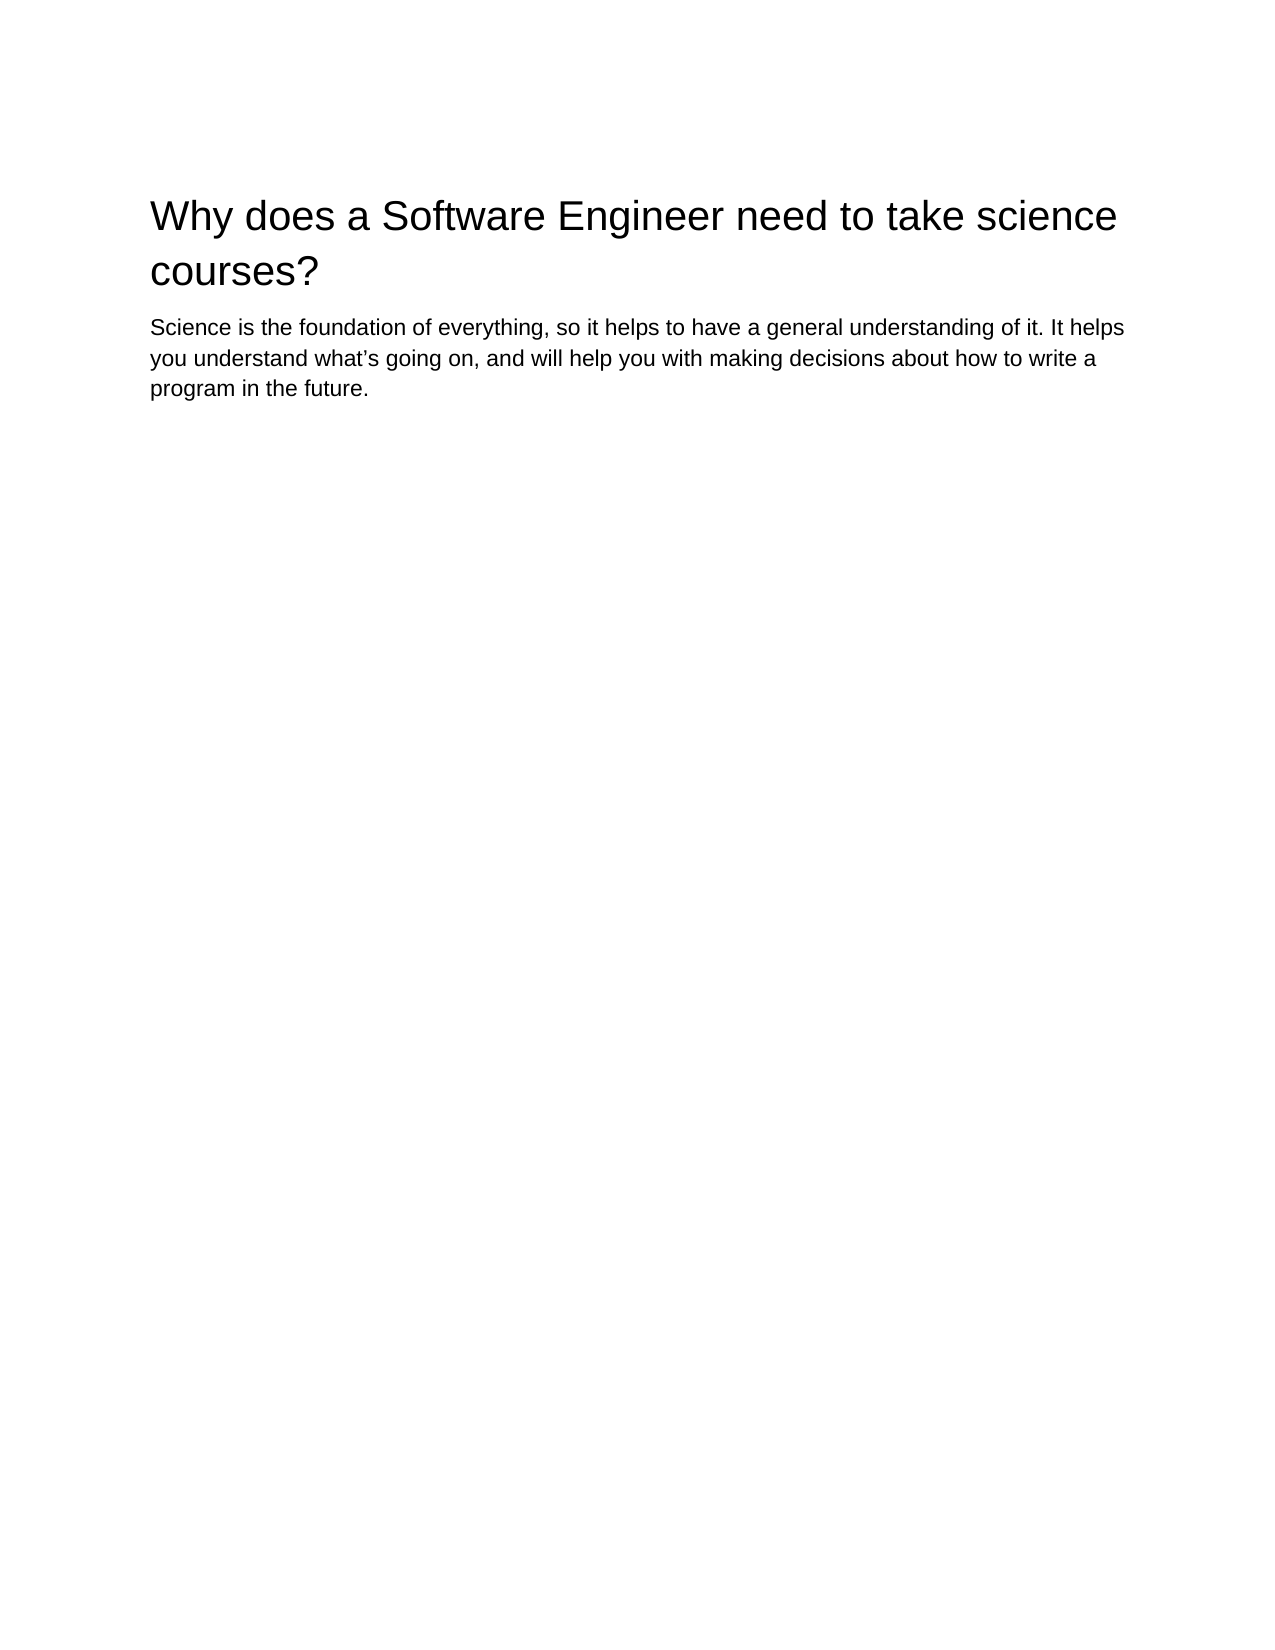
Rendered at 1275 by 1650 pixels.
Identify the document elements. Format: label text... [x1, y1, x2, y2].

text Science is the foundation of everything, so it helps to have a general understanding of it. It helps you understand what’s going on, and will help you with making decisions about how to write a program in the future. [150, 314, 1125, 401]
subtitle Why does a Software Engineer need to take science courses? [150, 192, 1125, 295]
